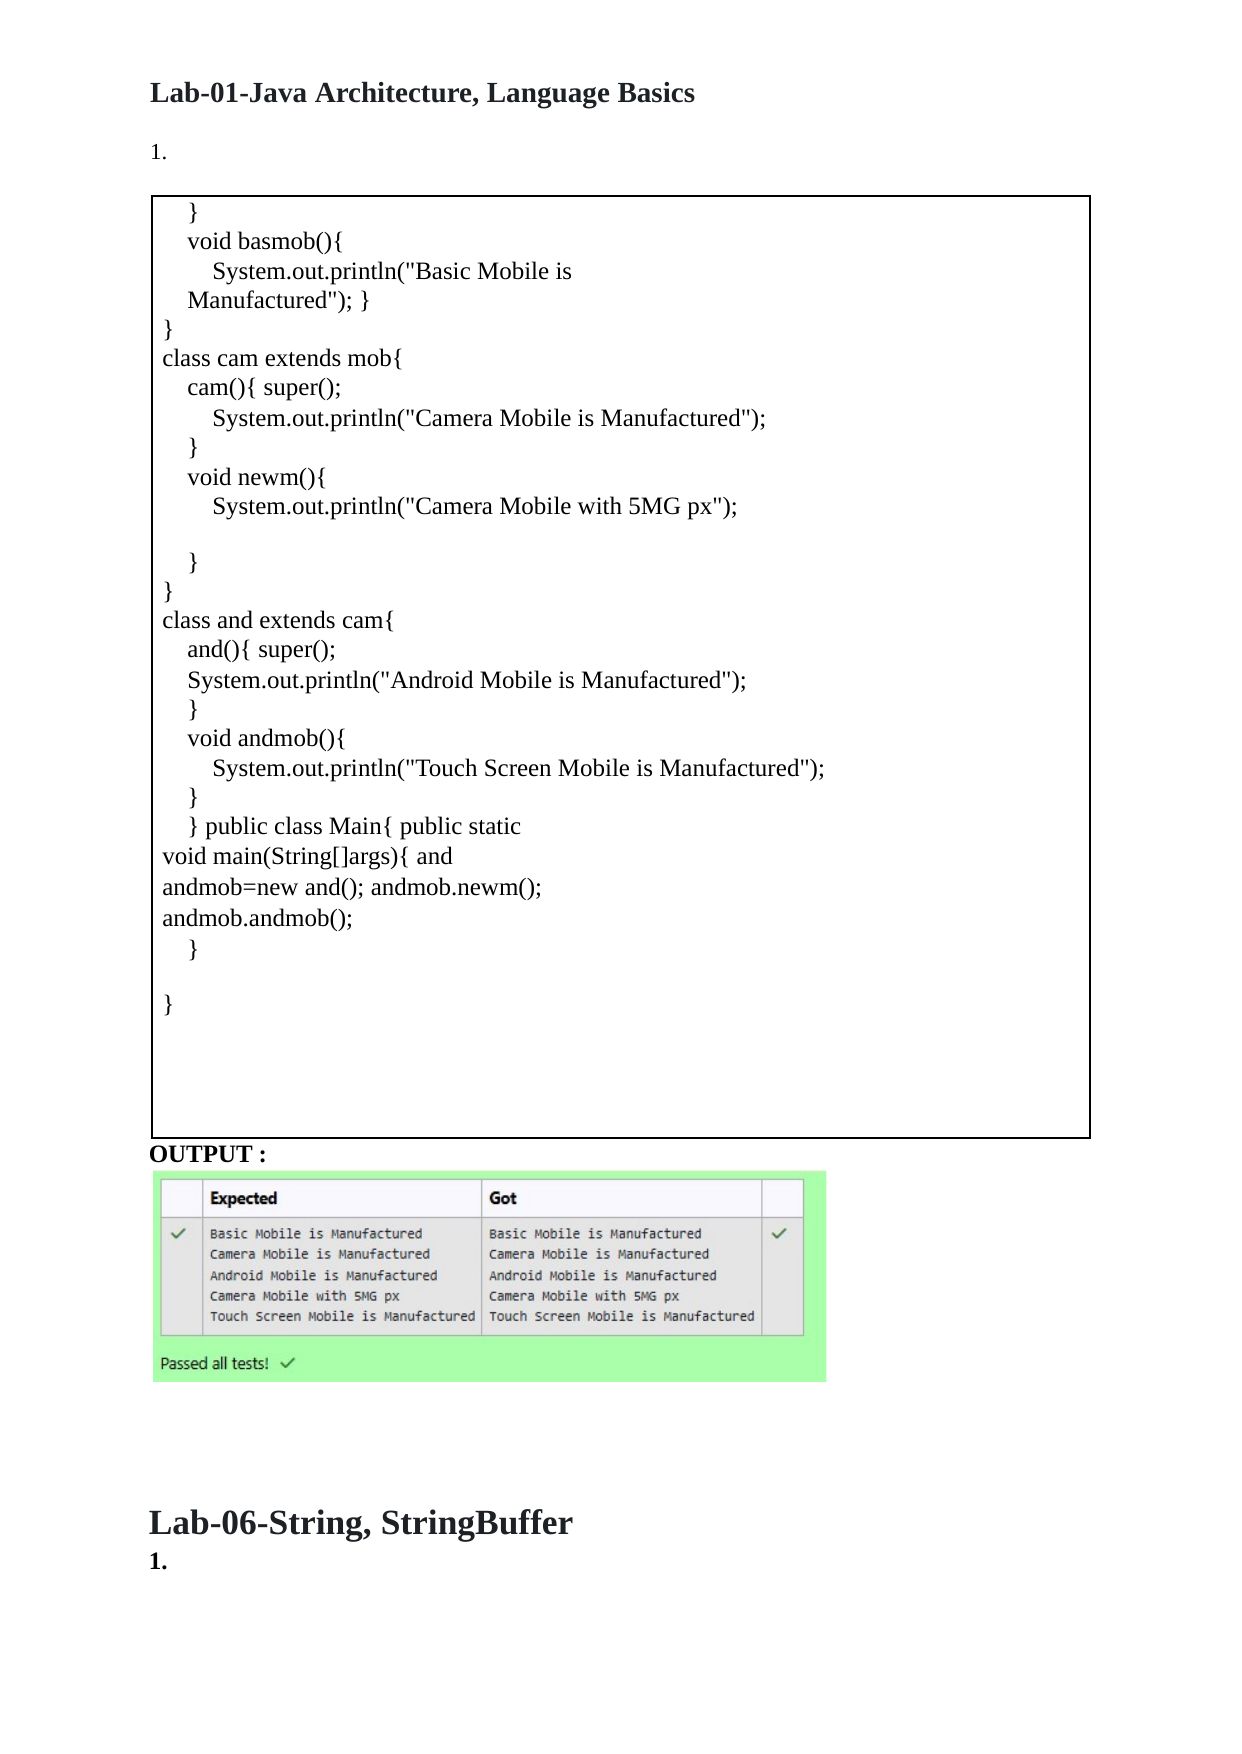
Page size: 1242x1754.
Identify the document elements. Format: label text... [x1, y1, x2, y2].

picture [153, 1170, 827, 1382]
table_cell } void basmob(){ System.out.println("Basic Mobile is Manufactured"); } } class cam extends mob{ cam(){ super(); System.out.println("Camera Mobile is Manufactured"); } void newm(){ System.out.println("Camera Mobile with 5MG px"); } } class and extends cam{ and(){ super(); System.out.println("Android Mobile is Manufactured"); } void andmob(){ System.out.println("Touch Screen Mobile is Manufactured"); } } public class Main{ public static void main(String[]args){ and andmob=new and(); andmob.newm(); andmob.andmob(); } } [153, 197, 1089, 1137]
text Lab-06-String, StringBuffer [148, 1502, 1027, 1542]
text OUTPUT : [148, 1139, 1027, 1167]
text 1. [148, 1546, 1027, 1574]
